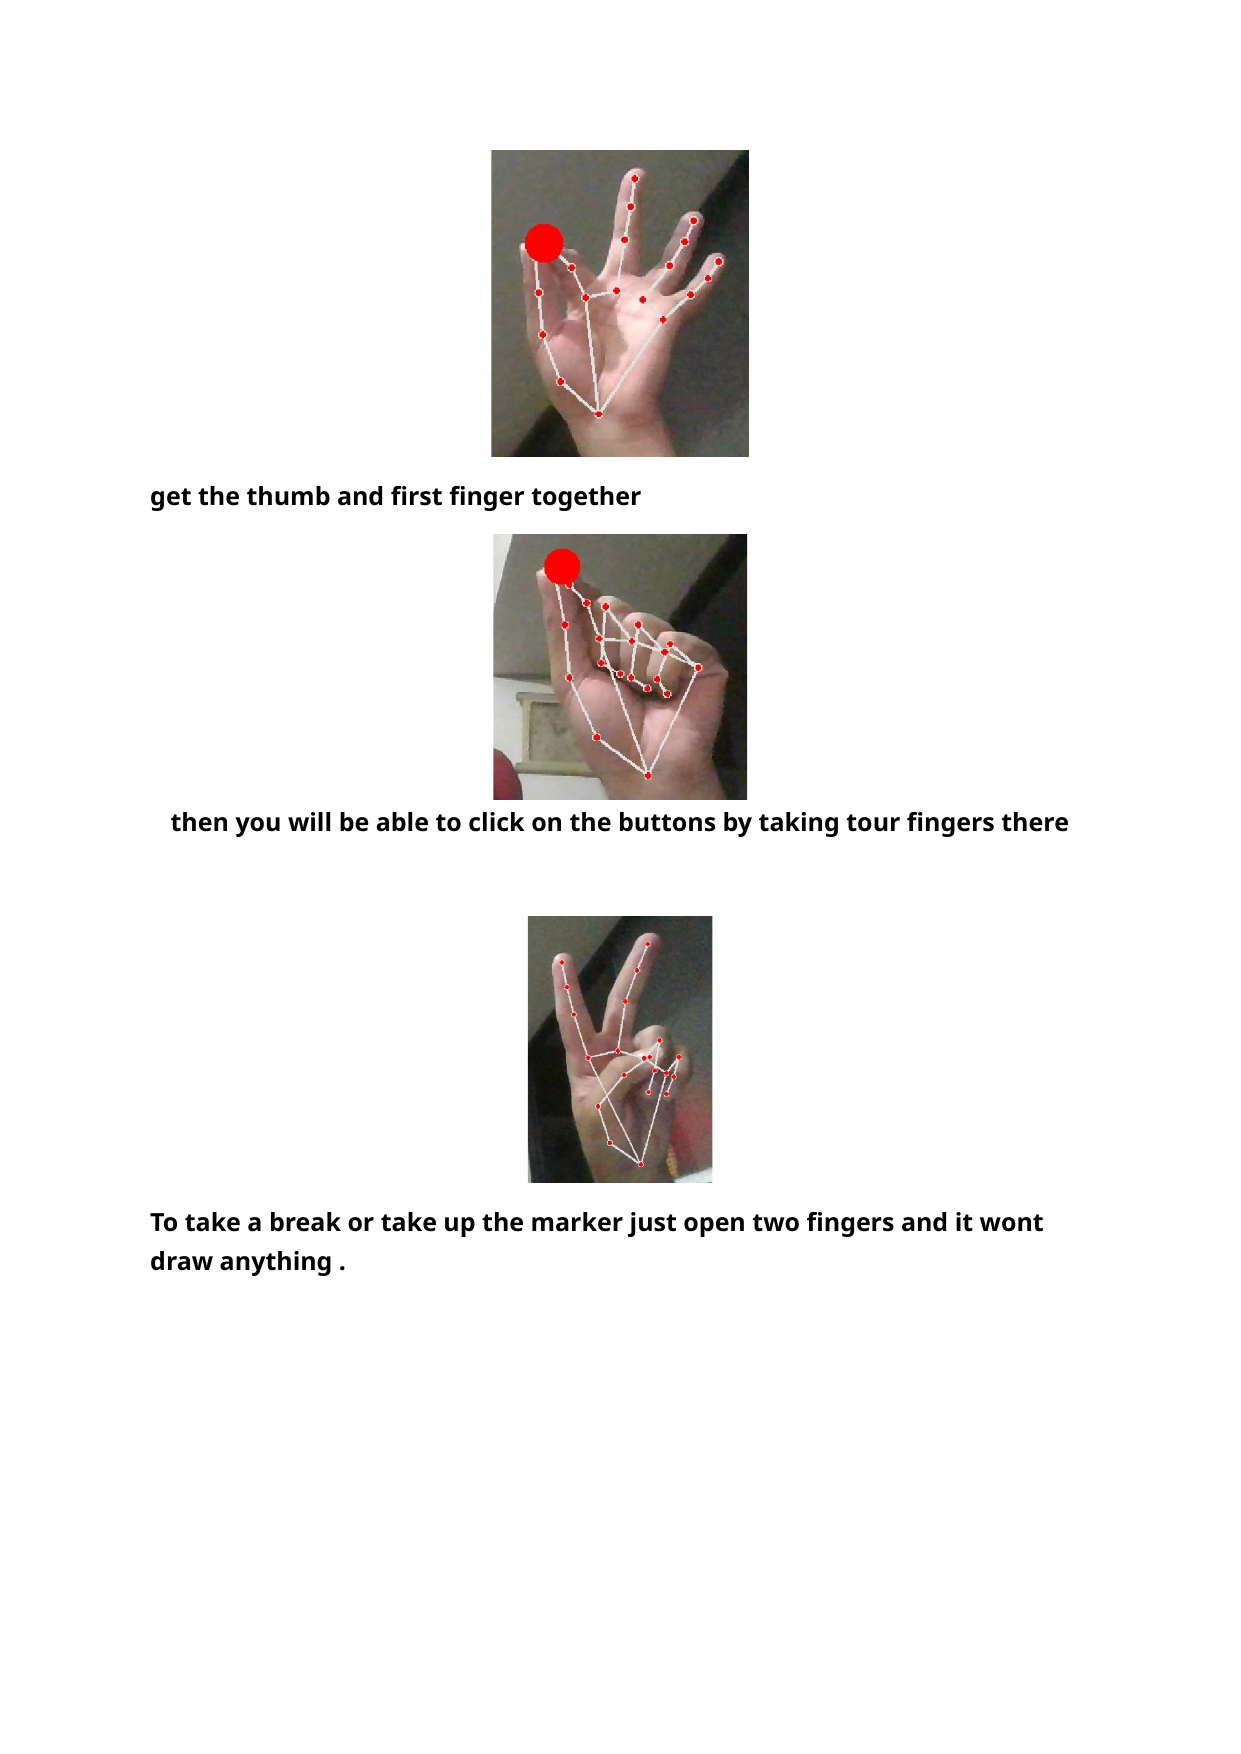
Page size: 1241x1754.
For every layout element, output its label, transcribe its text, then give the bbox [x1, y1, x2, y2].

text then you will be able to click on the buttons by taking tour fingers there [150, 534, 1090, 839]
text get the thumb and first finger together [150, 478, 1090, 512]
text To take a break or take up the marker just open two fingers and it wont draw anything . [150, 1204, 1090, 1317]
picture [527, 916, 713, 1183]
picture [493, 534, 748, 800]
picture [491, 150, 749, 457]
